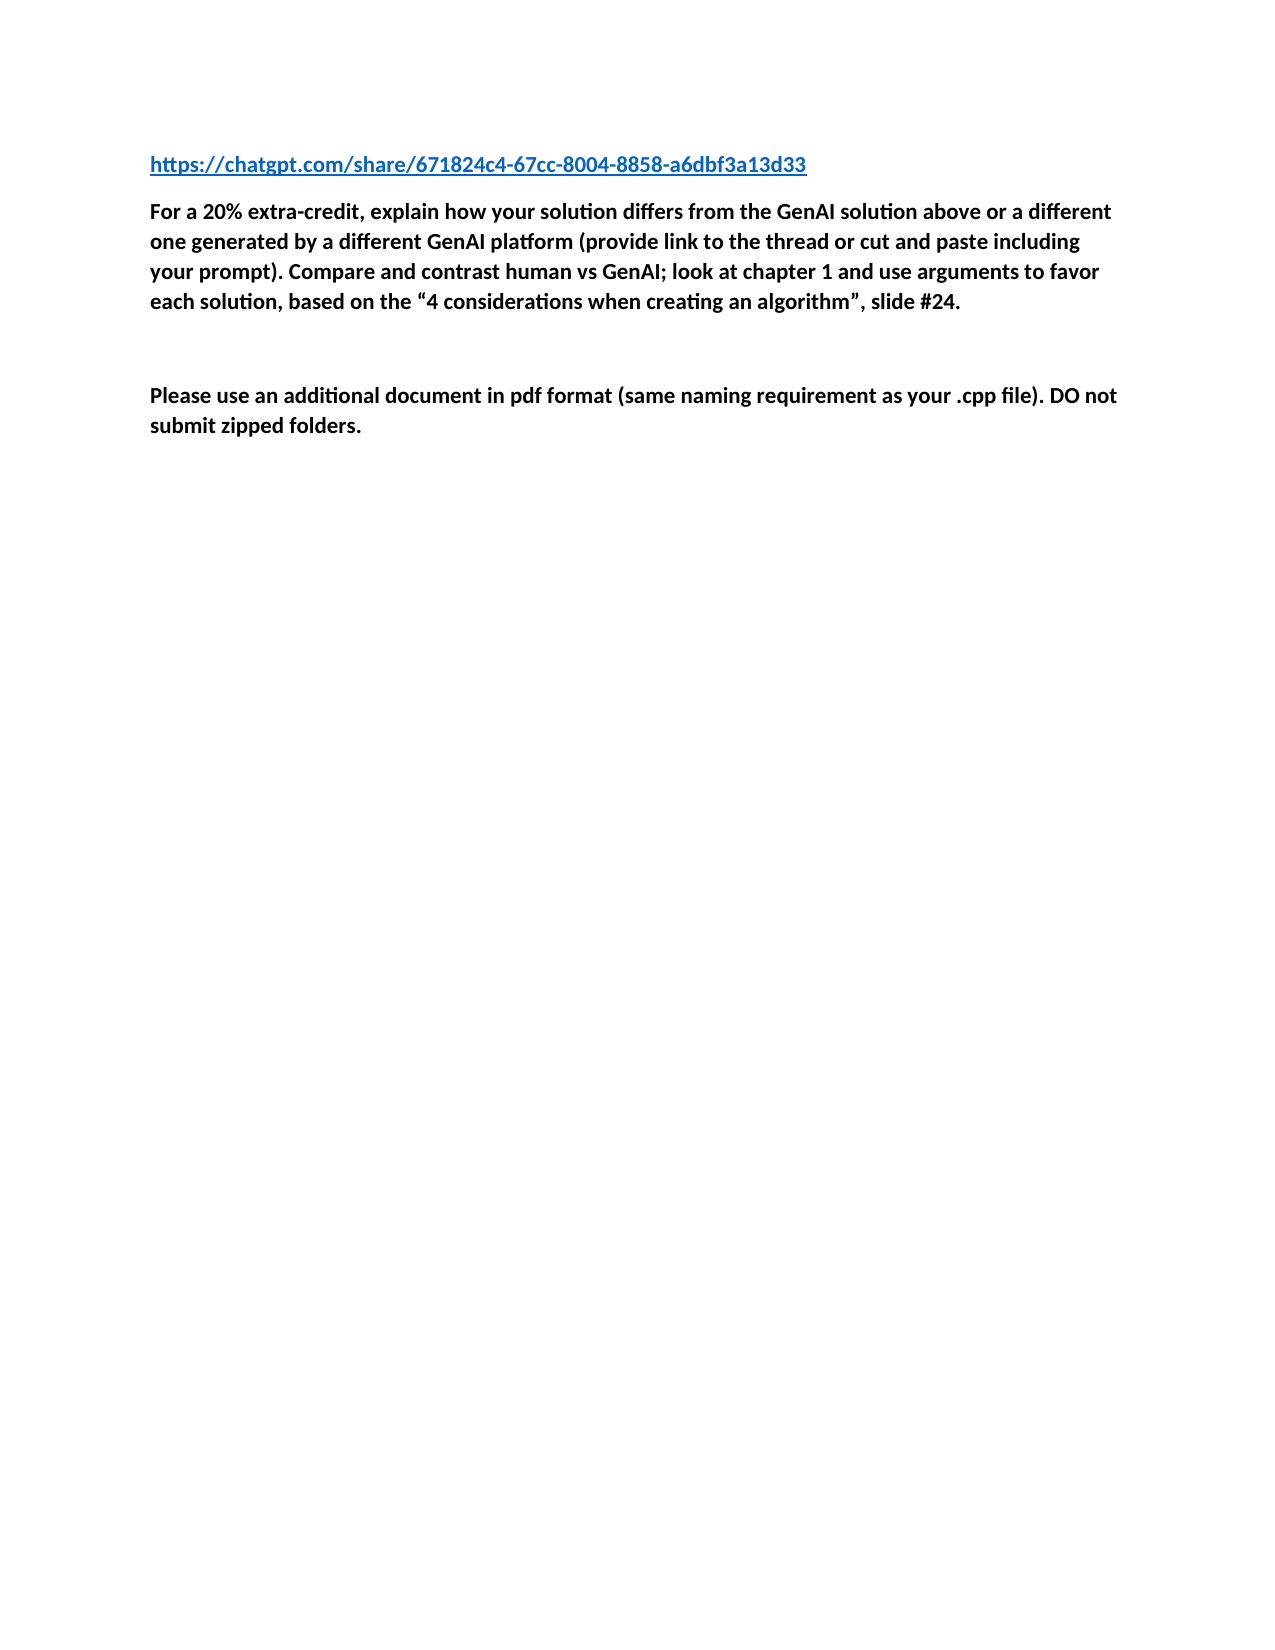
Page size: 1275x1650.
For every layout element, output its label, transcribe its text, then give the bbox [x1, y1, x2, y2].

text For a 20% extra-credit, explain how your solution differs from the GenAI solution above or a different one generated by a different GenAI platform (provide link to the thread or cut and paste including your prompt). Compare and contrast human vs GenAI; look at chapter 1 and use arguments to favor each solution, based on the “4 considerations when creating an algorithm”, slide #24. [150, 197, 1125, 316]
text https://chatgpt.com/share/671824c4-67cc-8004-8858-a6dbf3a13d33 [150, 150, 1125, 178]
text Please use an additional document in pdf format (same naming requirement as your .cpp file). DO not submit zipped folders. [150, 381, 1125, 439]
